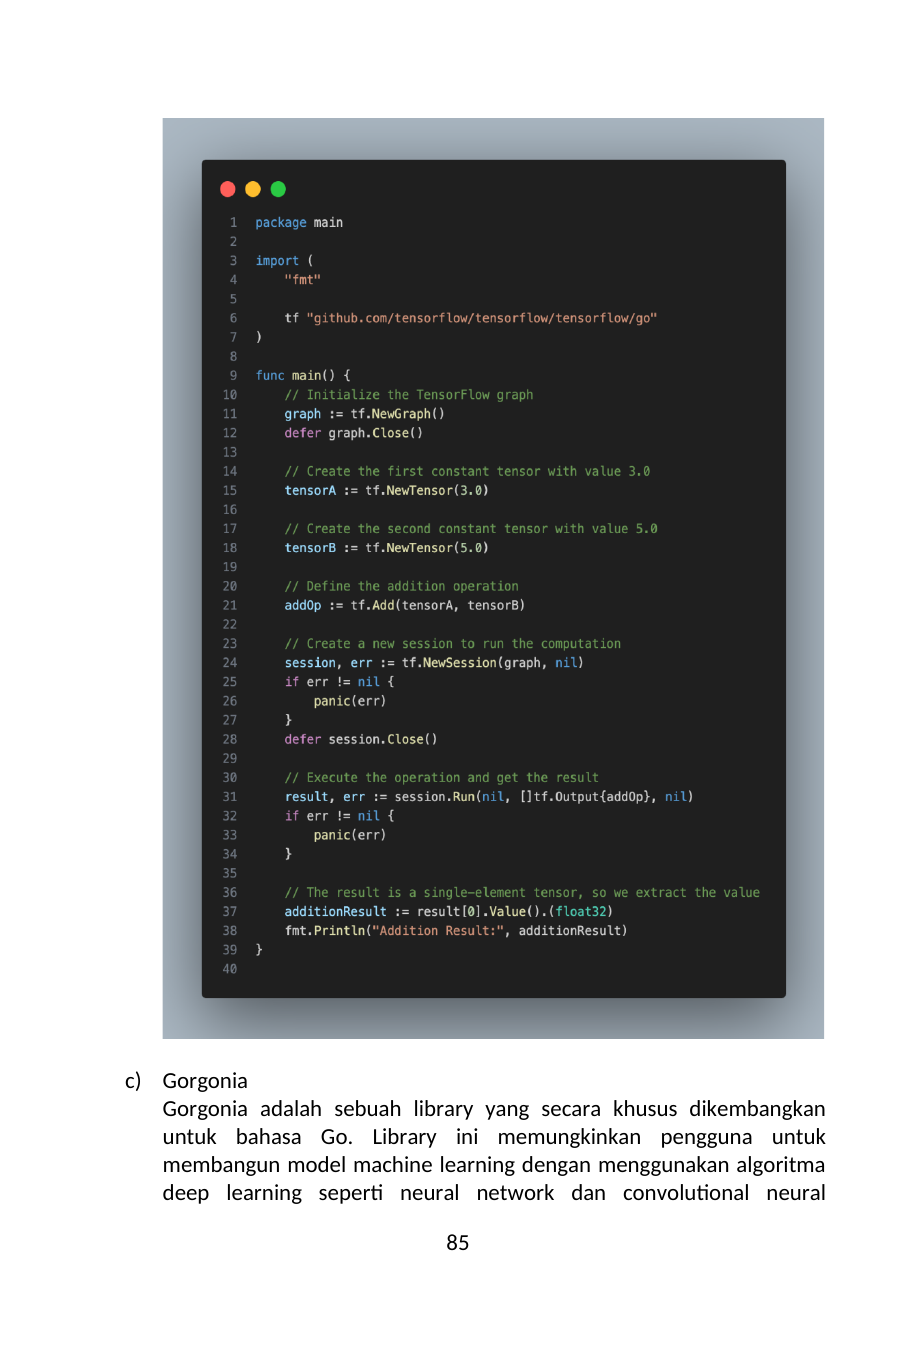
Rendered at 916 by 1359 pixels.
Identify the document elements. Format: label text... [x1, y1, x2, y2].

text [162, 1094, 827, 1207]
picture [162, 118, 825, 1039]
list Gorgonia [125, 1066, 827, 1094]
